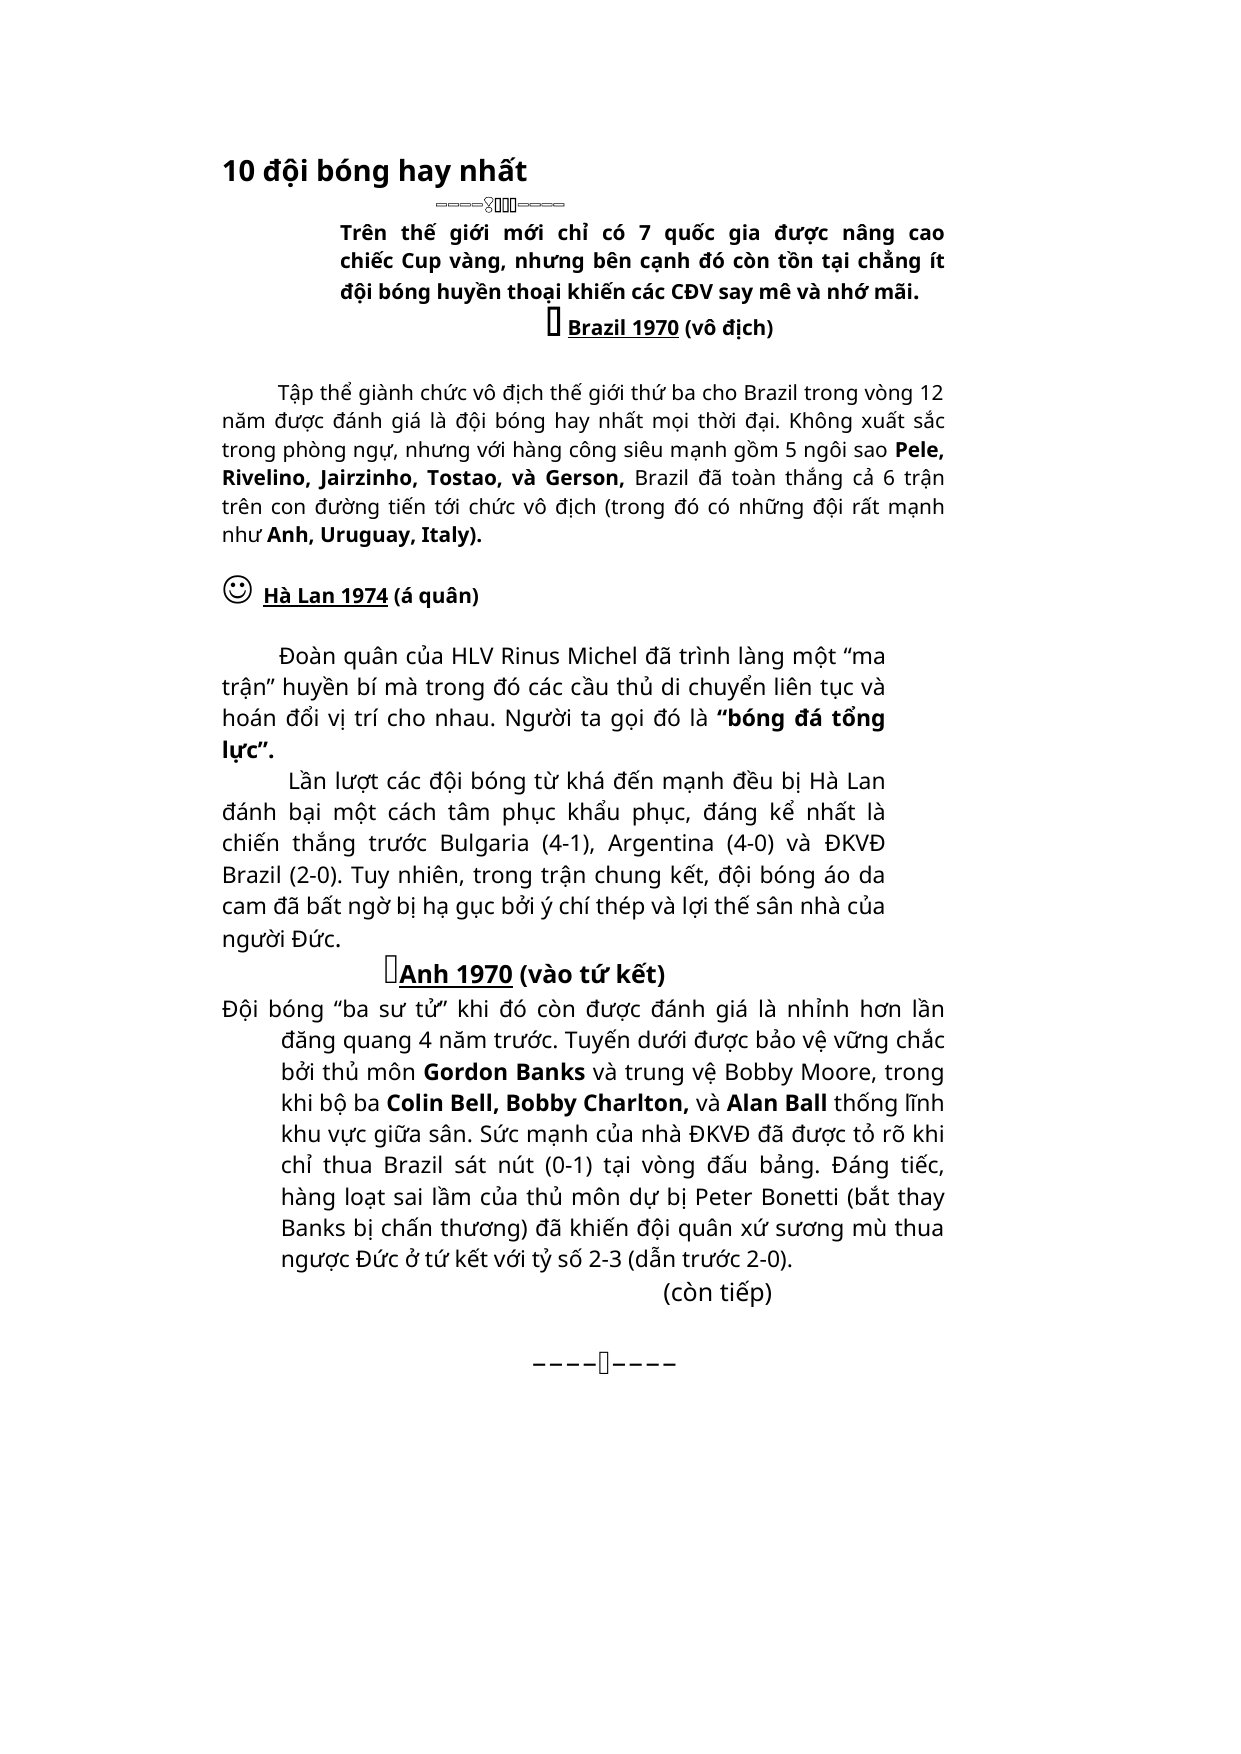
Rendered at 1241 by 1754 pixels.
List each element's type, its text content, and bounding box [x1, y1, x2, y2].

text Hà Lan 1974 (á quân) [222, 577, 1018, 611]
text (còn tiếp) [222, 1274, 1018, 1308]
text Đoàn quân của HLV Rinus Michel đã trình làng một “ma trận” huyền bí mà trong đó các cầu thủ di chuyển liên tục và hoán đổi vị trí cho nhau. Người ta gọi đó là “bóng đá tổng lực”. [222, 640, 886, 765]
text ‒‒‒‒‒‒‒‒ [222, 190, 1018, 218]
text ‒‒‒‒‒‒‒‒ [222, 1342, 1018, 1383]
text Brazil 1970 (vô địch) [222, 306, 945, 344]
text 10 đội bóng hay nhất [222, 150, 1018, 190]
text Anh 1970 (vào tứ kết) [222, 955, 1018, 993]
text Lần lượt các đội bóng từ khá đến mạnh đều bị Hà Lan đánh bại một cách tâm phục khẩu phục, đáng kể nhất là chiến thắng trước Bulgaria (4-1), Argentina (4-0) và ĐKVĐ Brazil (2-0). Tuy nhiên, trong trận chung kết, đội bóng áo da cam đã bất ngờ bị hạ gục bởi ý chí thép và lợi thế sân nhà của người Đức. [222, 765, 886, 955]
text Trên thế giới mới chỉ có 7 quốc gia được nâng cao chiếc Cup vàng, nhưng bên cạnh đó còn tồn tại chẳng ít đội bóng huyền thoại khiến các CĐV say mê và nhớ mãi. [340, 218, 945, 306]
text Đội bóng “ba sư tử” khi đó còn được đánh giá là nhỉnh hơn lần đăng quang 4 năm trước. Tuyến dưới được bảo vệ vững chắc bởi thủ môn Gordon Banks và trung vệ Bobby Moore, trong khi bộ ba Colin Bell, Bobby Charlton, và Alan Ball thống lĩnh khu vực giữa sân. Sức mạnh của nhà ĐKVĐ đã được tỏ rõ khi chỉ thua Brazil sát nút (0-1) tại vòng đấu bảng. Đáng tiếc, hàng loạt sai lầm của thủ môn dự bị Peter Bonetti (bắt thay Banks bị chấn thương) đã khiến đội quân xứ sương mù thua ngược Đức ở tứ kết với tỷ số 2-3 (dẫn trước 2-0). [222, 993, 945, 1274]
text Tập thể giành chức vô địch thế giới thứ ba cho Brazil trong vòng 12 năm được đánh giá là đội bóng hay nhất mọi thời đại. Không xuất sắc trong phòng ngự, nhưng với hàng công siêu mạnh gồm 5 ngôi sao Pele, Rivelino, Jairzinho, Tostao, và Gerson, Brazil đã toàn thắng cả 6 trận trên con đường tiến tới chức vô địch (trong đó có những đội rất mạnh như Anh, Uruguay, Italy). [222, 378, 945, 549]
